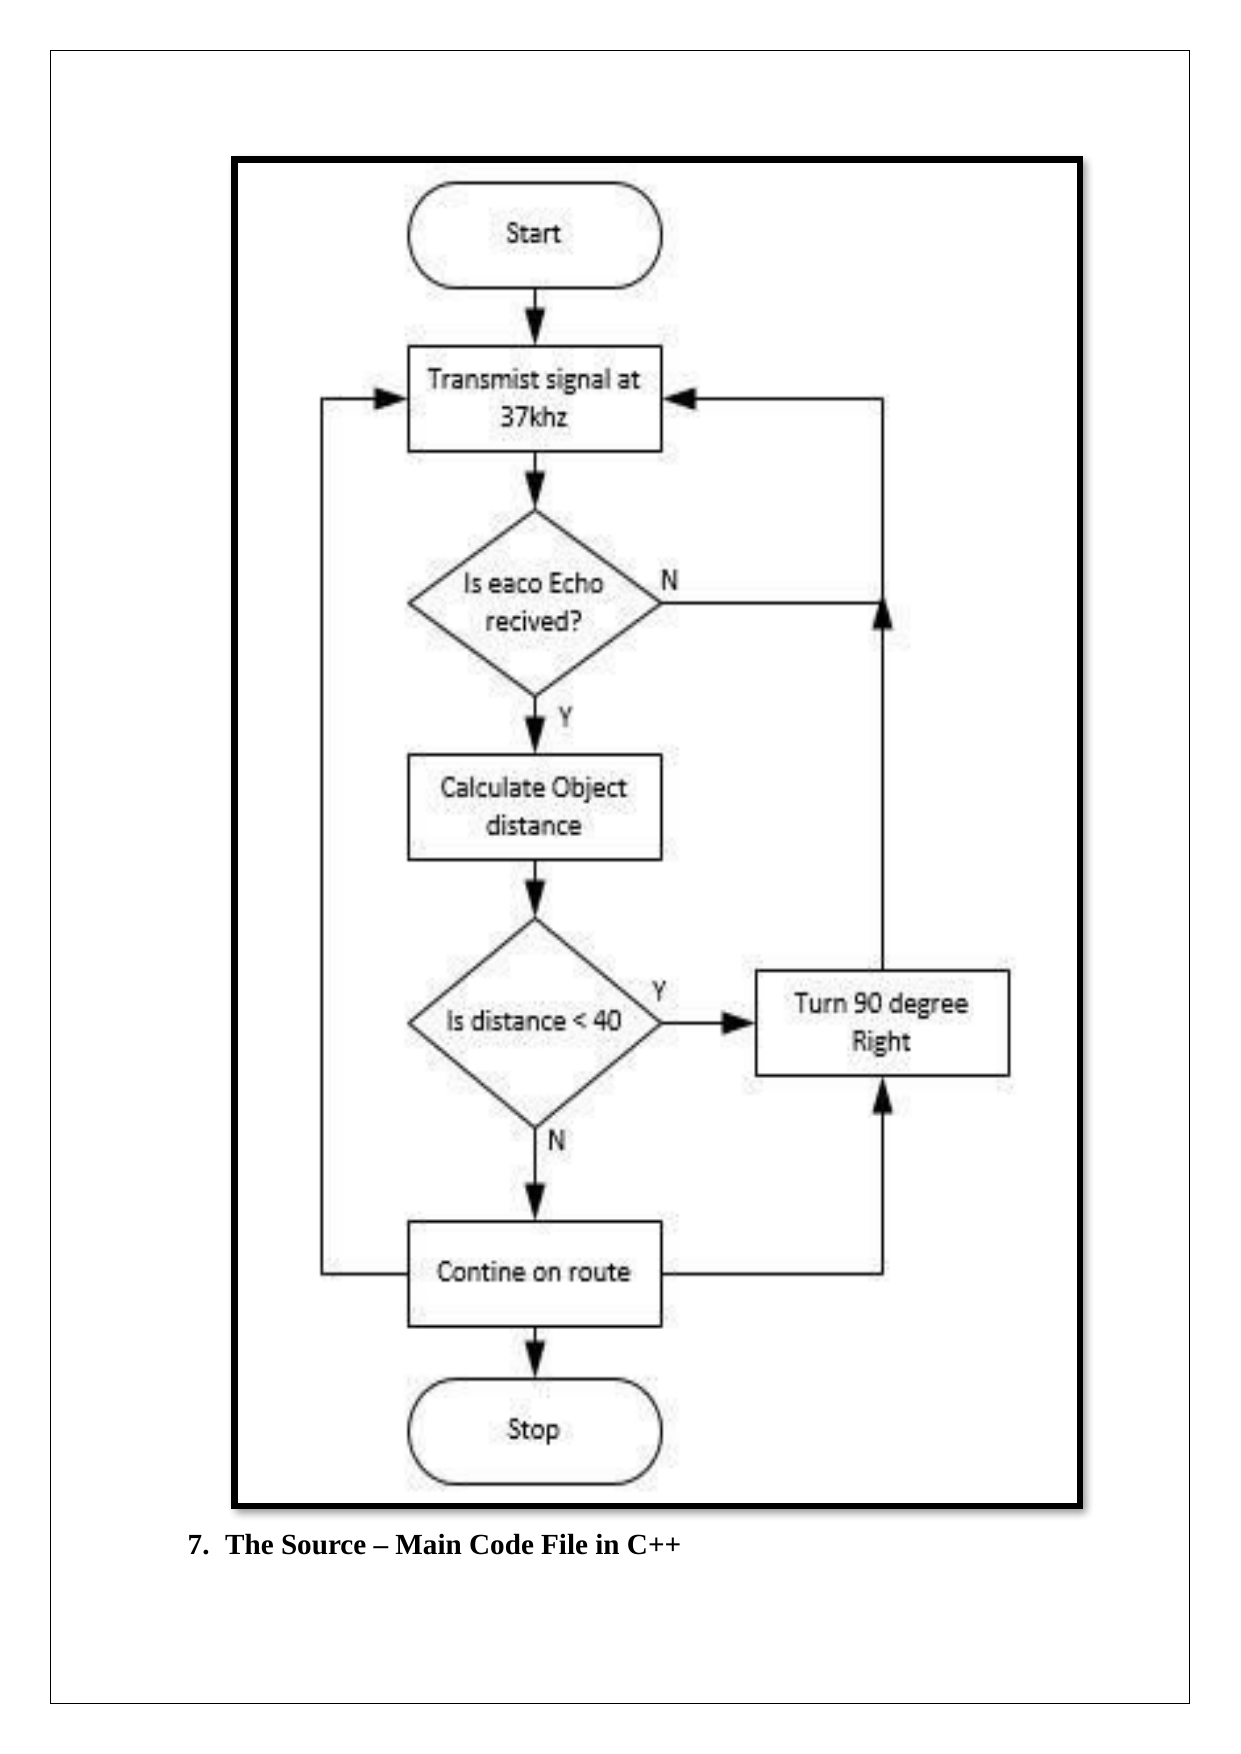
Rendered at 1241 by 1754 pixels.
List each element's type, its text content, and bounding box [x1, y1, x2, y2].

list The Source – Main Code File in C++ [187, 1527, 1090, 1561]
picture [238, 163, 1077, 1503]
